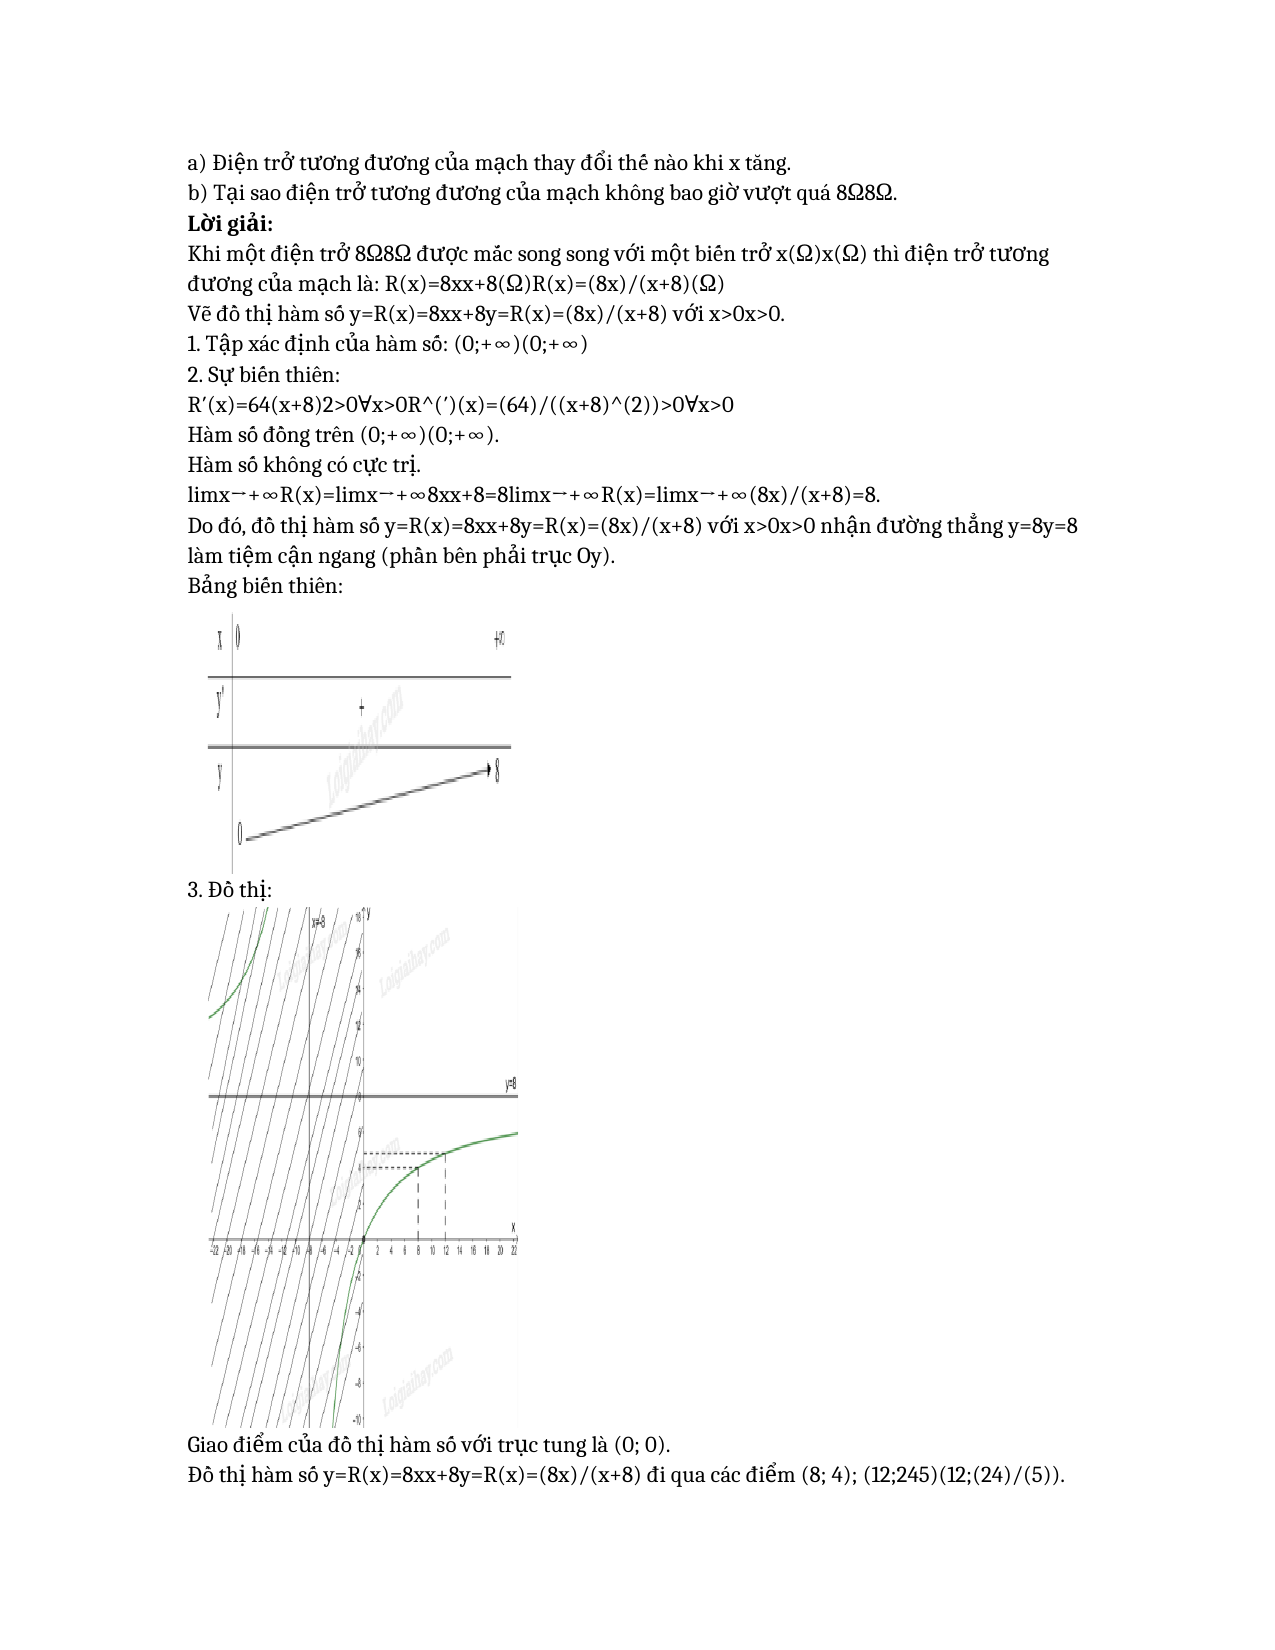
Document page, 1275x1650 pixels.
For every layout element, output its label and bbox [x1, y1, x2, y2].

picture [206, 603, 519, 874]
text [187, 150, 1087, 1488]
picture [206, 907, 519, 1428]
